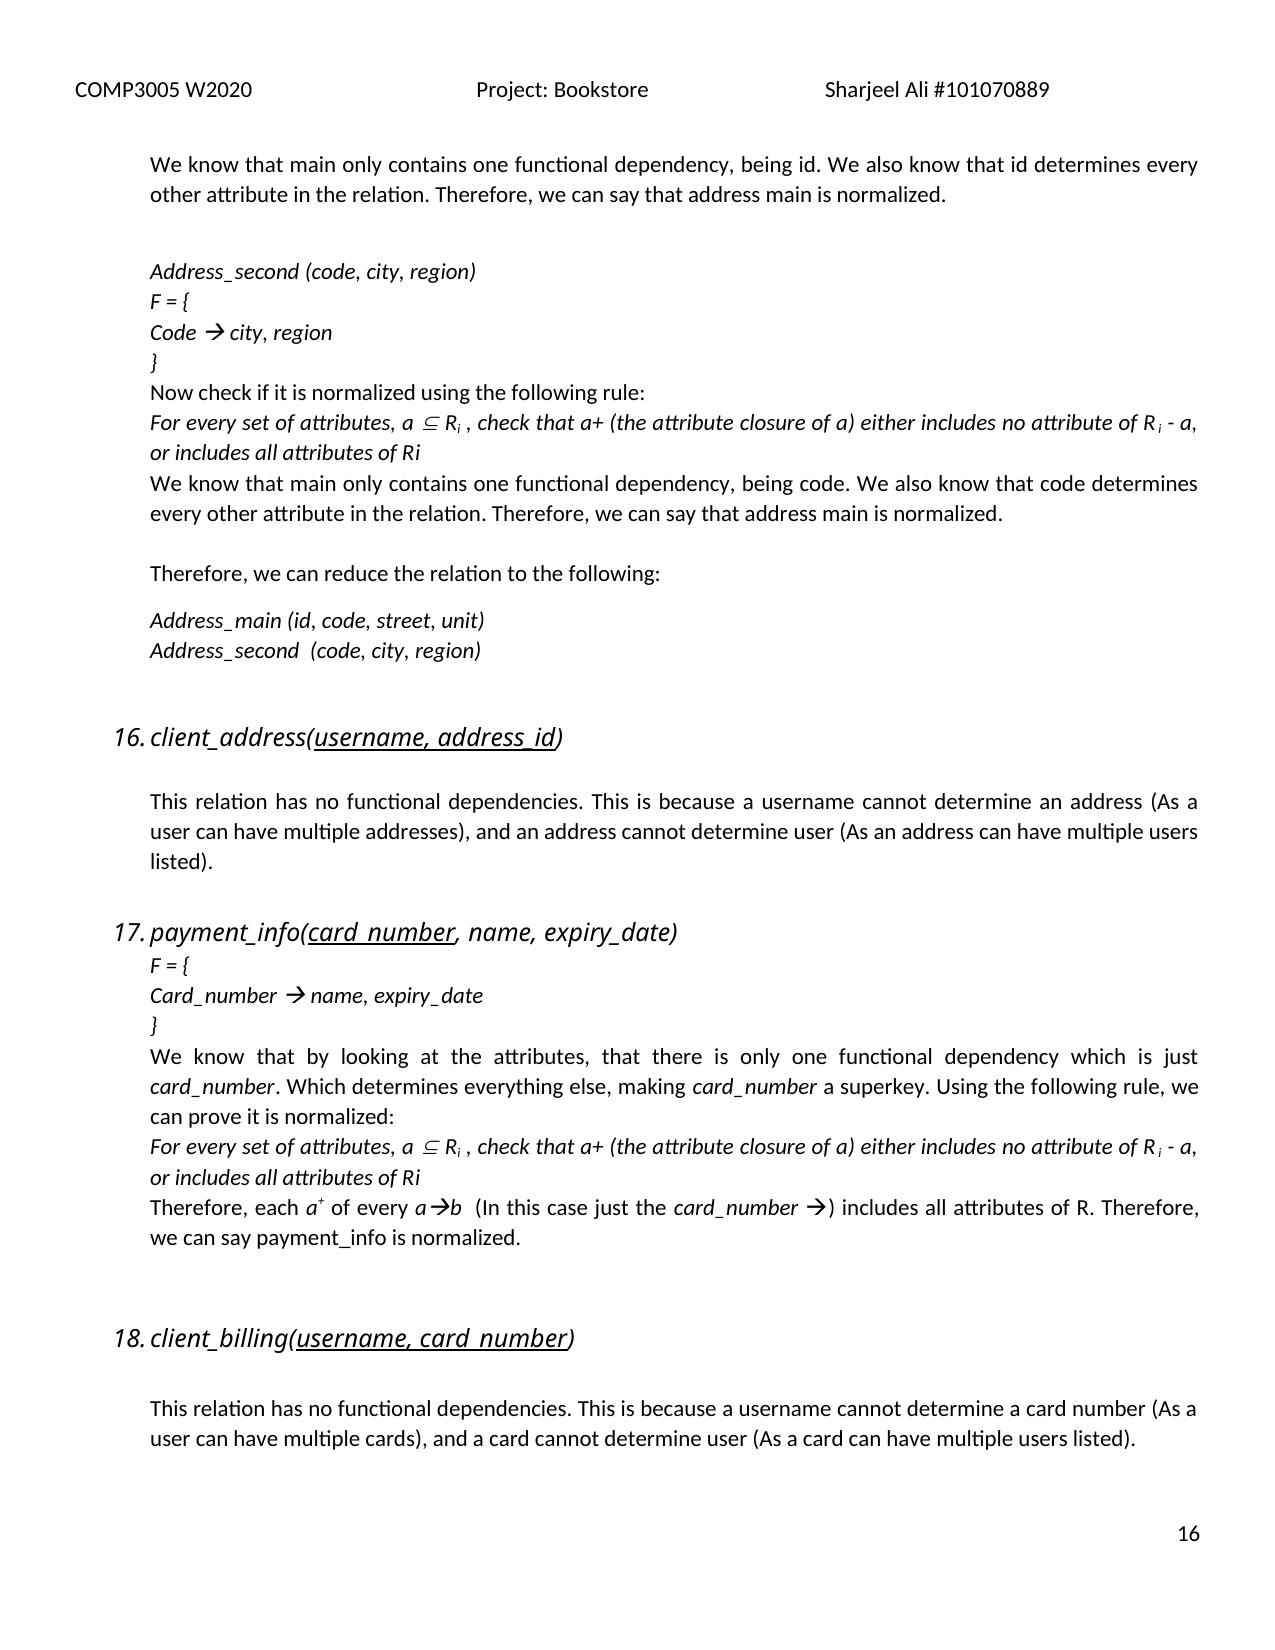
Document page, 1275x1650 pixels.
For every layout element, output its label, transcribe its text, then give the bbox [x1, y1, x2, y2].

list We know that by looking at the attributes, that there is only one functional dependency which is just card_number. Which determines everything else, making card_number a superkey. Using the following rule, we can prove it is normalized: [150, 1042, 1200, 1130]
list Card_number name, expiry_date [150, 981, 1200, 1009]
list client_billing(username, card_number) [112, 1320, 1200, 1354]
text F = { [150, 287, 1200, 316]
text Address_second (code, city, region) [75, 636, 1200, 664]
list } [150, 1012, 1200, 1040]
text } [150, 348, 1200, 376]
list Therefore, we can reduce the relation to the following: [150, 559, 1200, 587]
list This relation has no functional dependencies. This is because a username cannot determine an address (As a user can have multiple addresses), and an address cannot determine user (As an address can have multiple users listed). [150, 787, 1200, 876]
text Code city, region [150, 318, 1200, 346]
list F = { [150, 951, 1200, 979]
text Address_main (id, code, street, unit) [75, 606, 1200, 634]
list This relation has no functional dependencies. This is because a username cannot determine a card number (As a user can have multiple cards), and a card cannot determine user (As a card can have multiple users listed). [150, 1394, 1200, 1452]
list Therefore, each a+ of every ab (In this case just the card_number ) includes all attributes of R. Therefore, we can say payment_info is normalized. [150, 1193, 1200, 1251]
text Address_second (code, city, region) [150, 257, 1200, 285]
list client_address(username, address_id) [112, 720, 1200, 754]
text Now check if it is normalized using the following rule: [75, 378, 1200, 406]
list payment_info(card_number, name, expiry_date) [112, 914, 1200, 948]
list We know that main only contains one functional dependency, being id. We also know that id determines every other attribute in the relation. Therefore, we can say that address main is normalized. [150, 150, 1200, 208]
